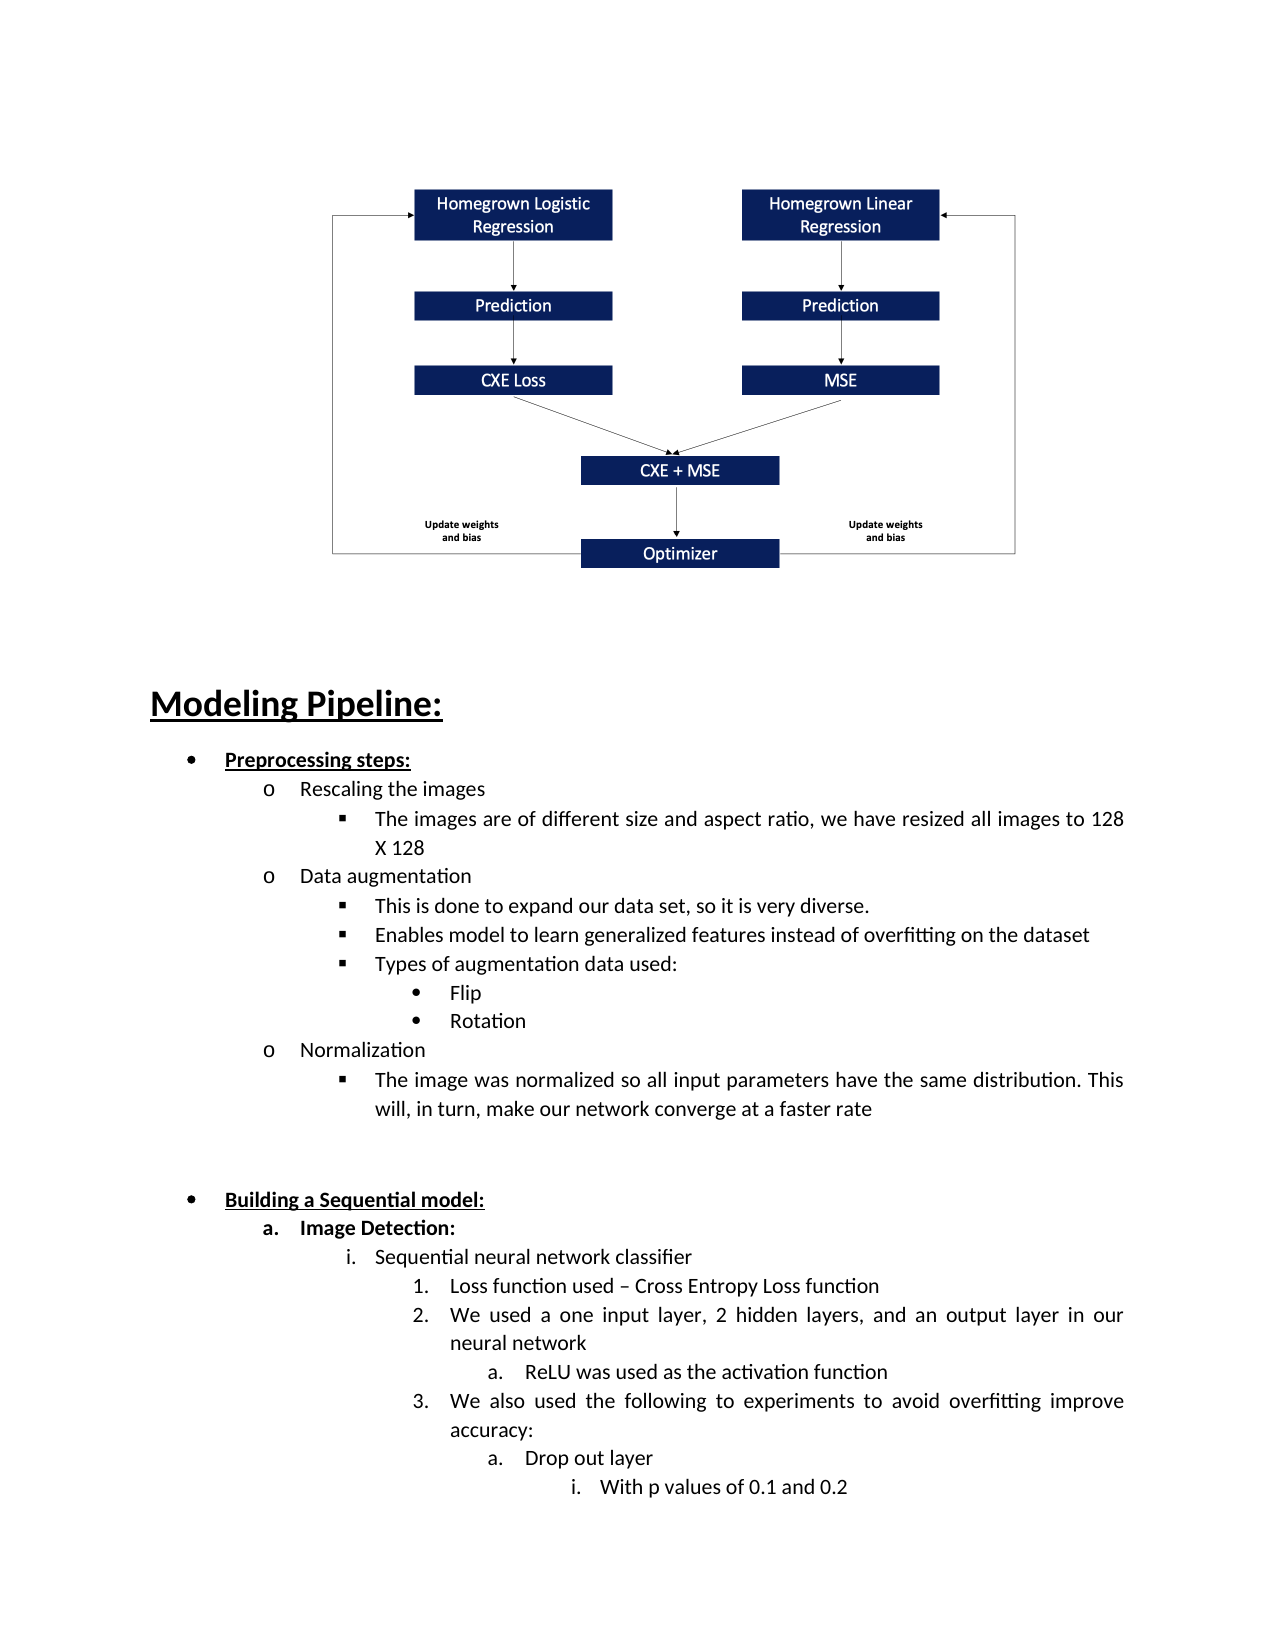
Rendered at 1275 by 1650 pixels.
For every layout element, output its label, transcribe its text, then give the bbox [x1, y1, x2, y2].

list This is done to expand our data set, so it is very diverse. [337, 892, 1125, 919]
list Types of augmentation data used: [337, 950, 1125, 977]
list Data augmentation [262, 862, 1125, 890]
list Building a Sequential model: [187, 1186, 1125, 1212]
list Normalization [262, 1036, 1125, 1064]
list Enables model to learn generalized features instead of overfitting on the dataset [337, 921, 1125, 948]
picture [300, 150, 1050, 618]
list Image Detection: [262, 1214, 1125, 1241]
list Rotation [412, 1007, 1125, 1034]
list Rescaling the images [262, 775, 1125, 803]
list We also used the following to experiments to avoid overfitting improve accuracy: [412, 1387, 1125, 1442]
list The image was normalized so all input parameters have the same distribution. This will, in turn, make our network converge at a faster rate [337, 1066, 1125, 1122]
list Drop out layer [487, 1444, 1125, 1471]
list ReLU was used as the activation function [487, 1358, 1125, 1385]
list Preprocessing steps: [187, 746, 1125, 773]
text Modeling Pipeline: [150, 680, 1125, 726]
list Loss function used – Cross Entropy Loss function [412, 1272, 1125, 1299]
list The images are of different size and aspect ratio, we have resized all images to 128 X 128 [337, 805, 1125, 860]
list Flip [412, 979, 1125, 1005]
list With p values of 0.1 and 0.2 [581, 1473, 1125, 1500]
list Sequential neural network classifier [356, 1243, 1125, 1270]
list We used a one input layer, 2 hidden layers, and an output layer in our neural network [412, 1301, 1125, 1356]
